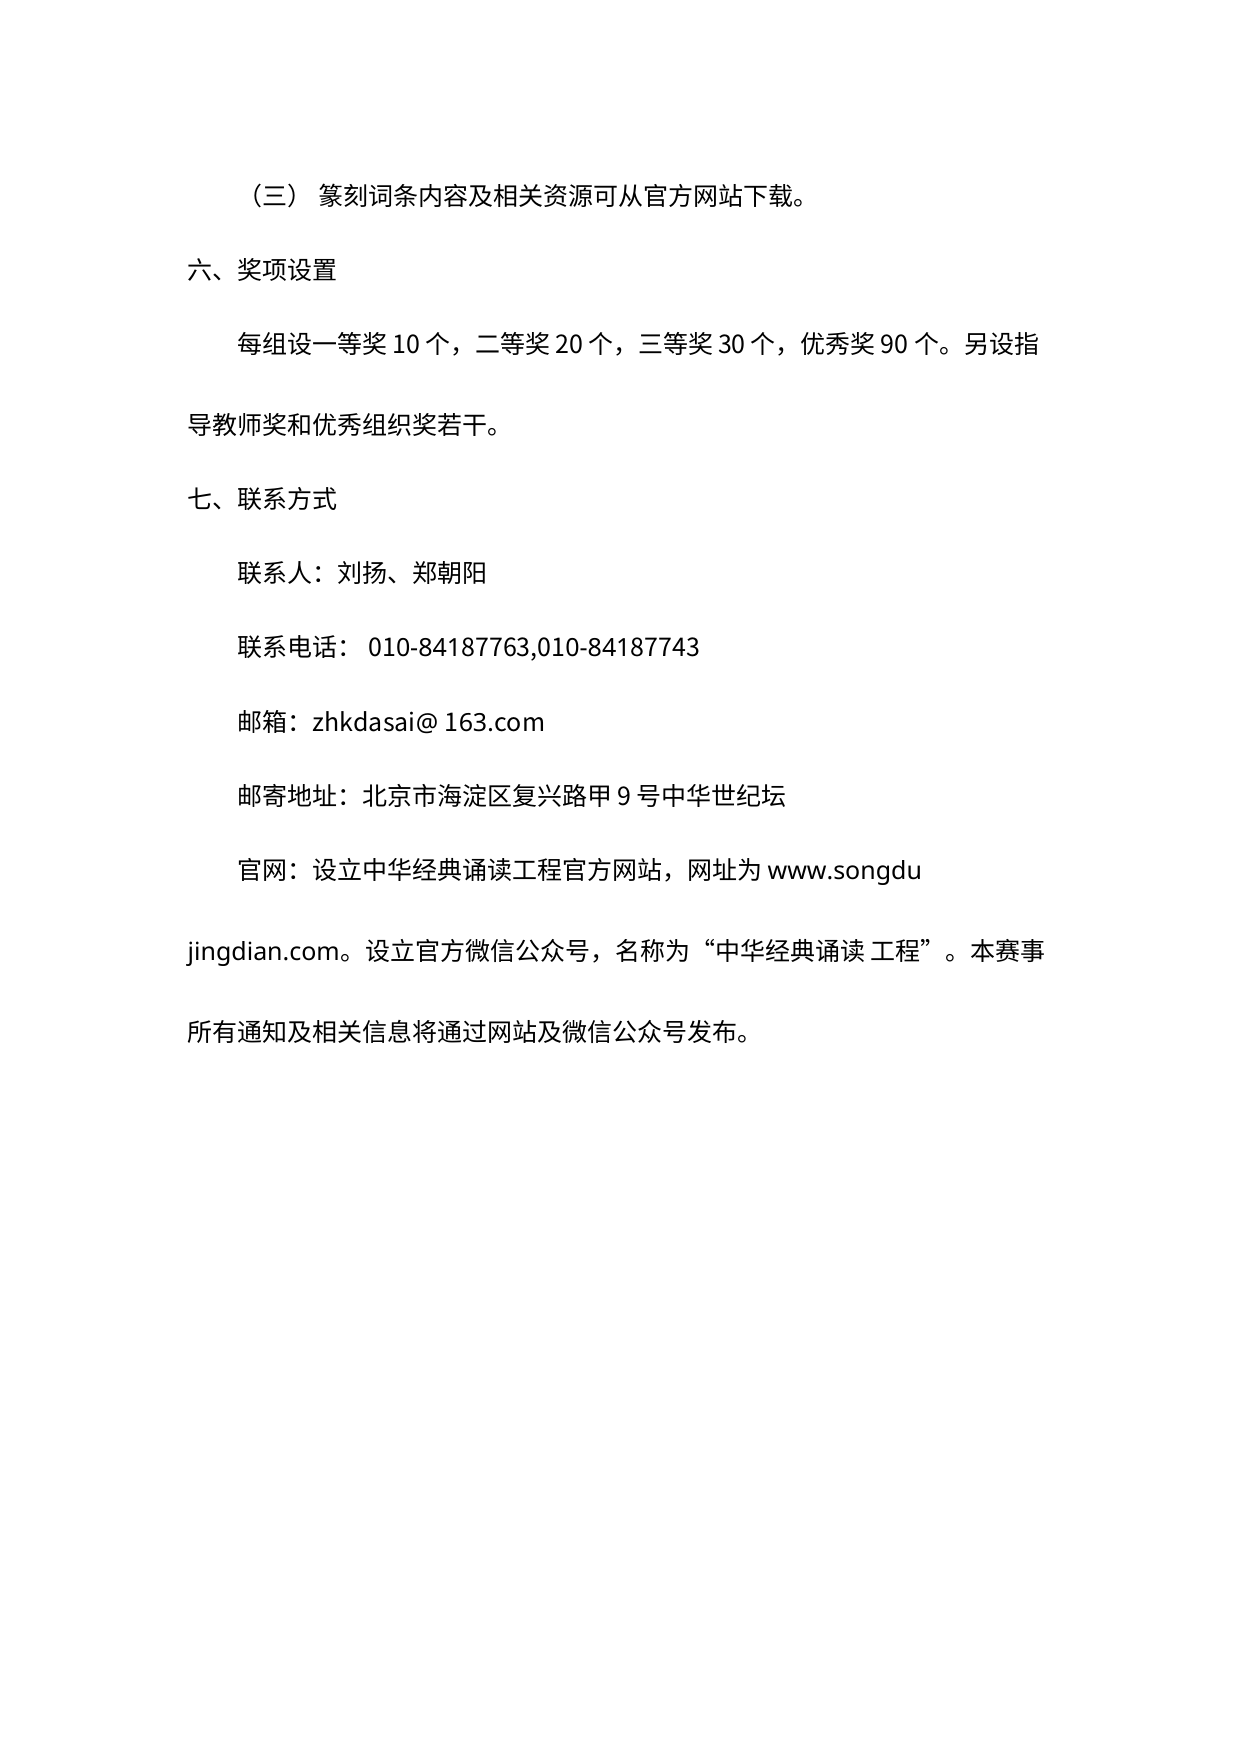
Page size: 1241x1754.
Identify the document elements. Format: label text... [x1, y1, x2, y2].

text （三） 篆刻词条内容及相关资源可从官方网站下载。 [187, 162, 1053, 227]
text 邮箱：zhkdasai@ 163.com [187, 688, 1053, 753]
text 每组设一等奖10个，二等奖20个，三等奖30个，优秀奖90 个。另设指导教师奖和优秀组织奖若干。 [187, 310, 1053, 456]
text 六、奖项设置 [187, 236, 1053, 301]
text 七、联系方式 [187, 465, 1053, 530]
text 官网：设立中华经典诵读工程官方网站，网址为www.songdu jingdian.com。设立官方微信公众号，名称为“中华经典诵读 工程”。本赛事所有通知及相关信息将通过网站及微信公众号发布。 [187, 836, 1053, 1063]
text 联系电话： 010-84187763,010-84187743 [187, 613, 1053, 678]
text 联系人：刘扬、郑朝阳 [187, 539, 1053, 604]
text 邮寄地址：北京市海淀区复兴路甲9号中华世纪坛 [187, 762, 1053, 827]
